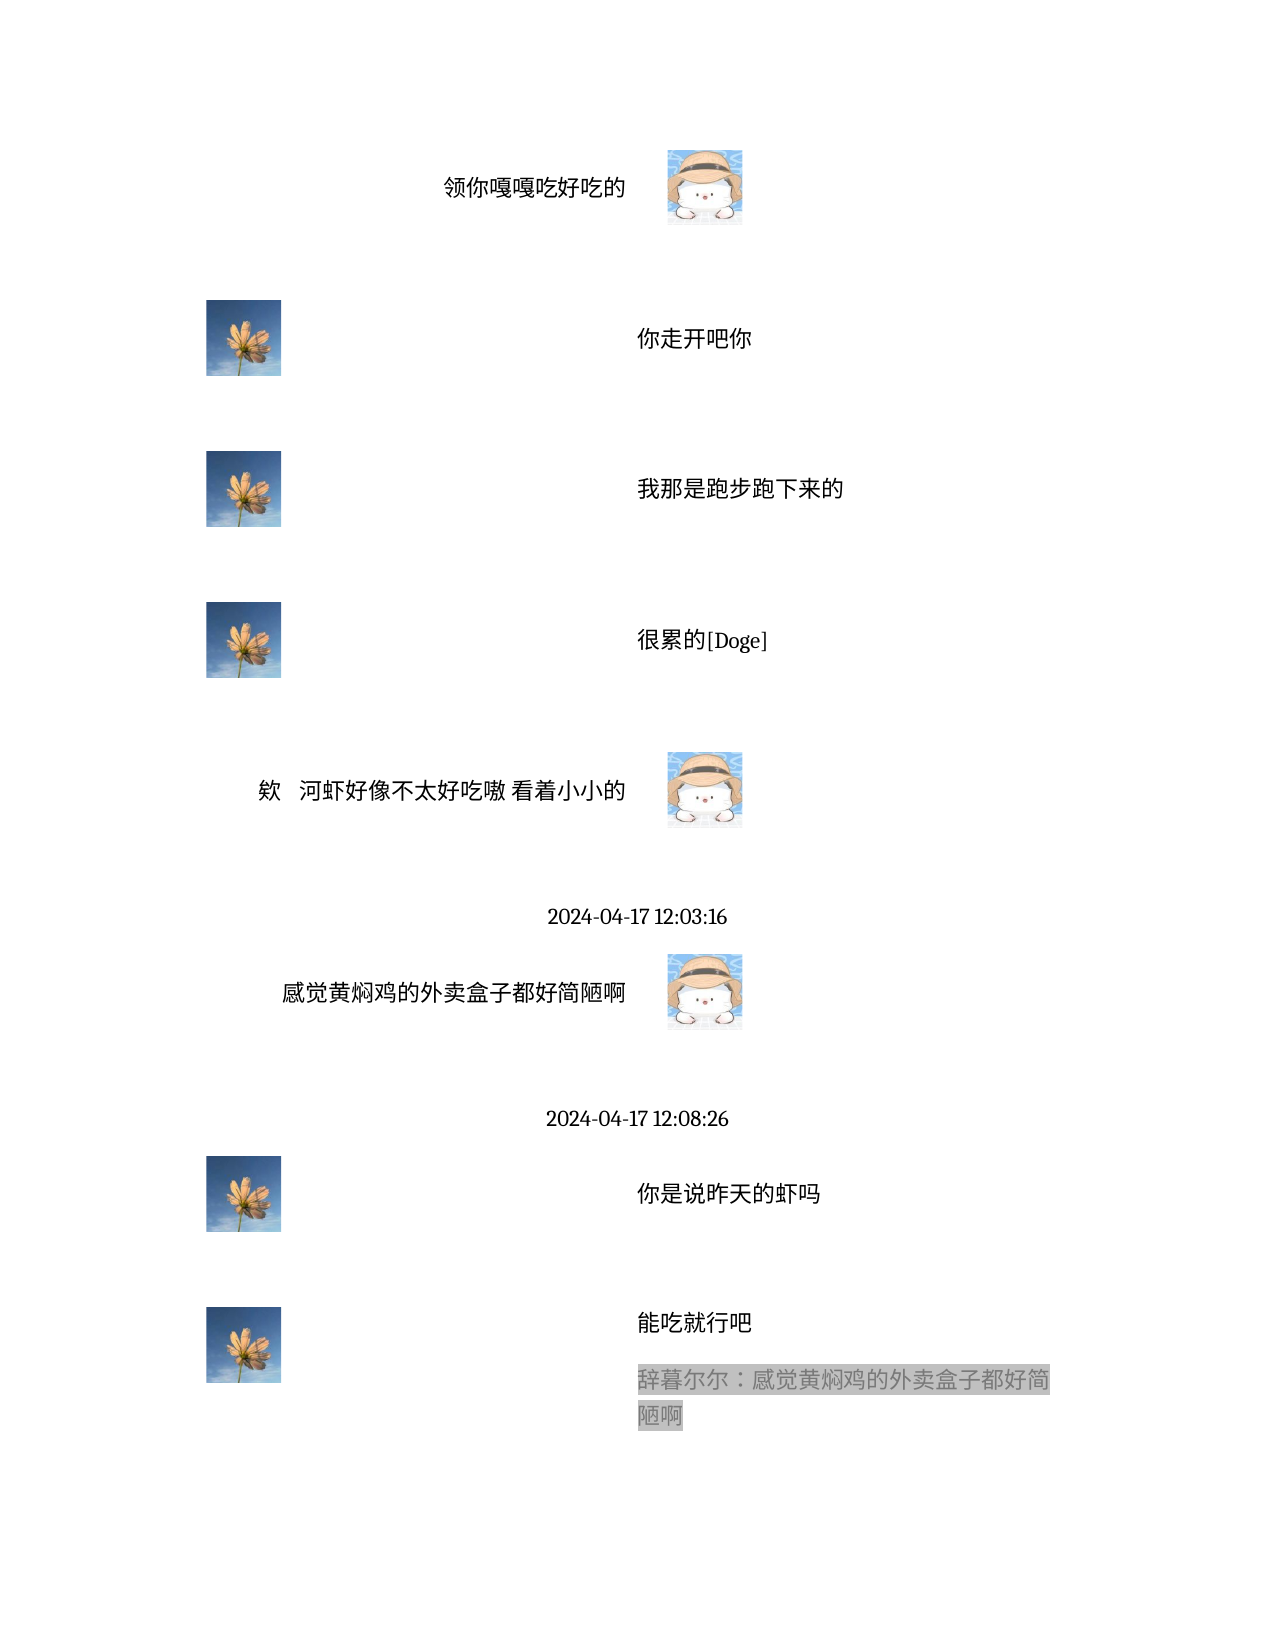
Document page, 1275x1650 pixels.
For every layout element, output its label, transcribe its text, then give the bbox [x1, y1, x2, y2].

picture [667, 752, 743, 828]
picture [206, 1307, 282, 1383]
table_header 领你嘎嘎吃好吃的 [188, 150, 637, 250]
table_header [176, 451, 626, 551]
picture [667, 954, 743, 1030]
text 2024-04-17 12:03:16 [187, 904, 1087, 930]
table_header 你是说昨天的虾吗 [626, 1156, 1076, 1256]
table_header [176, 602, 626, 702]
table_header 欸 河虾好像不太好吃嗷 看着小小的 [188, 753, 637, 853]
picture [667, 150, 743, 225]
picture [206, 1156, 282, 1232]
table_header 很累的[Doge] [626, 602, 1076, 702]
table_header [638, 150, 1087, 250]
table_header [176, 1307, 626, 1456]
table_header 你走开吧你 [626, 301, 1076, 400]
picture [206, 602, 282, 678]
table_header 感觉黄焖鸡的外卖盒子都好简陋啊 [188, 955, 637, 1054]
table_header 我那是跑步跑下来的 [626, 451, 1076, 551]
table_header [176, 1156, 626, 1256]
picture [206, 451, 282, 527]
picture [206, 300, 282, 376]
table_header [638, 753, 1087, 853]
text 2024-04-17 12:08:26 [187, 1105, 1087, 1132]
table_header 能吃就行吧 辞暮尔尔：感觉黄焖鸡的外卖盒子都好简陋啊 [626, 1307, 1076, 1456]
table_header [638, 955, 1087, 1054]
table_header [176, 301, 626, 400]
